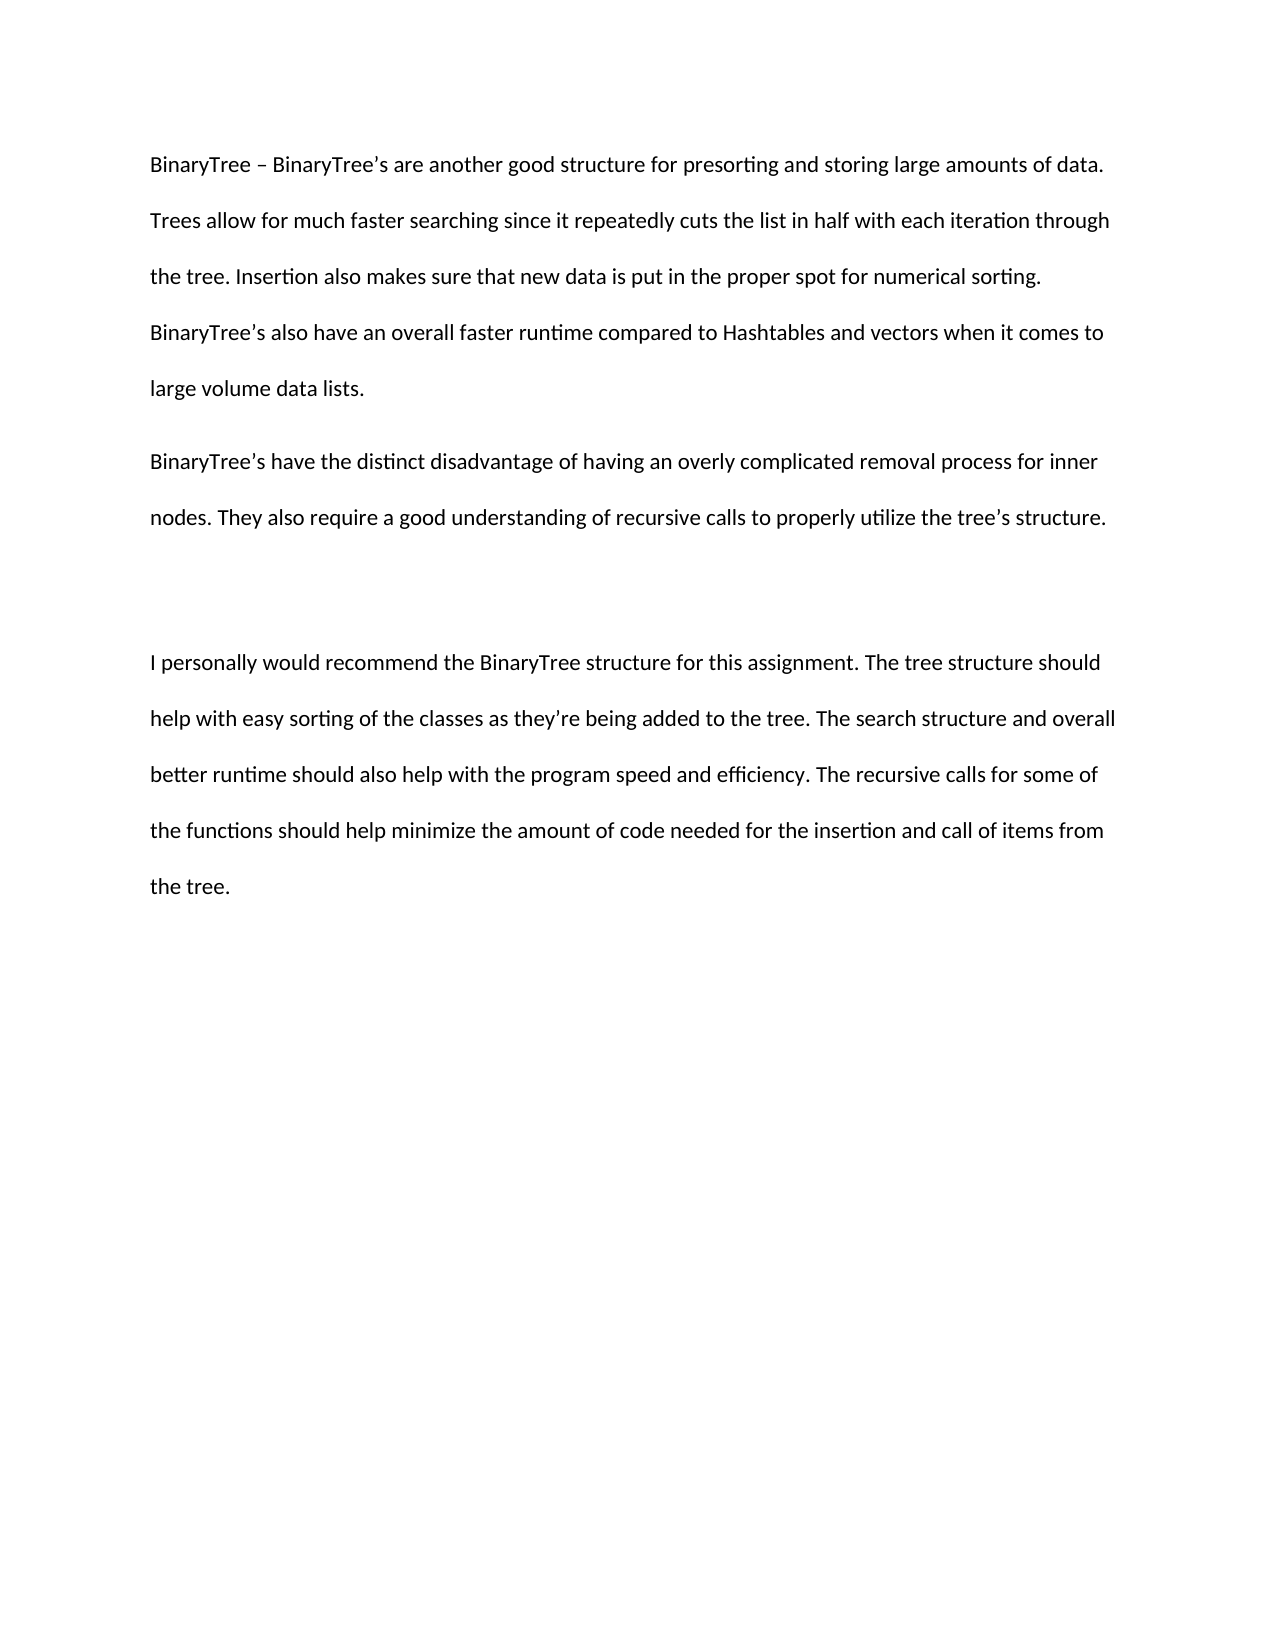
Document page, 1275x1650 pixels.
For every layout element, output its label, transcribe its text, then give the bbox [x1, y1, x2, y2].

text BinaryTree’s have the distinct disadvantage of having an overly complicated removal process for inner nodes. They also require a good understanding of recursive calls to properly utilize the tree’s structure. [150, 447, 1125, 531]
text I personally would recommend the BinaryTree structure for this assignment. The tree structure should help with easy sorting of the classes as they’re being added to the tree. The search structure and overall better runtime should also help with the program speed and efficiency. The recursive calls for some of the functions should help minimize the amount of code needed for the insertion and call of items from the tree. [150, 648, 1125, 901]
text BinaryTree – BinaryTree’s are another good structure for presorting and storing large amounts of data. Trees allow for much faster searching since it repeatedly cuts the list in half with each iteration through the tree. Insertion also makes sure that new data is put in the proper spot for numerical sorting. BinaryTree’s also have an overall faster runtime compared to Hashtables and vectors when it comes to large volume data lists. [150, 150, 1125, 402]
